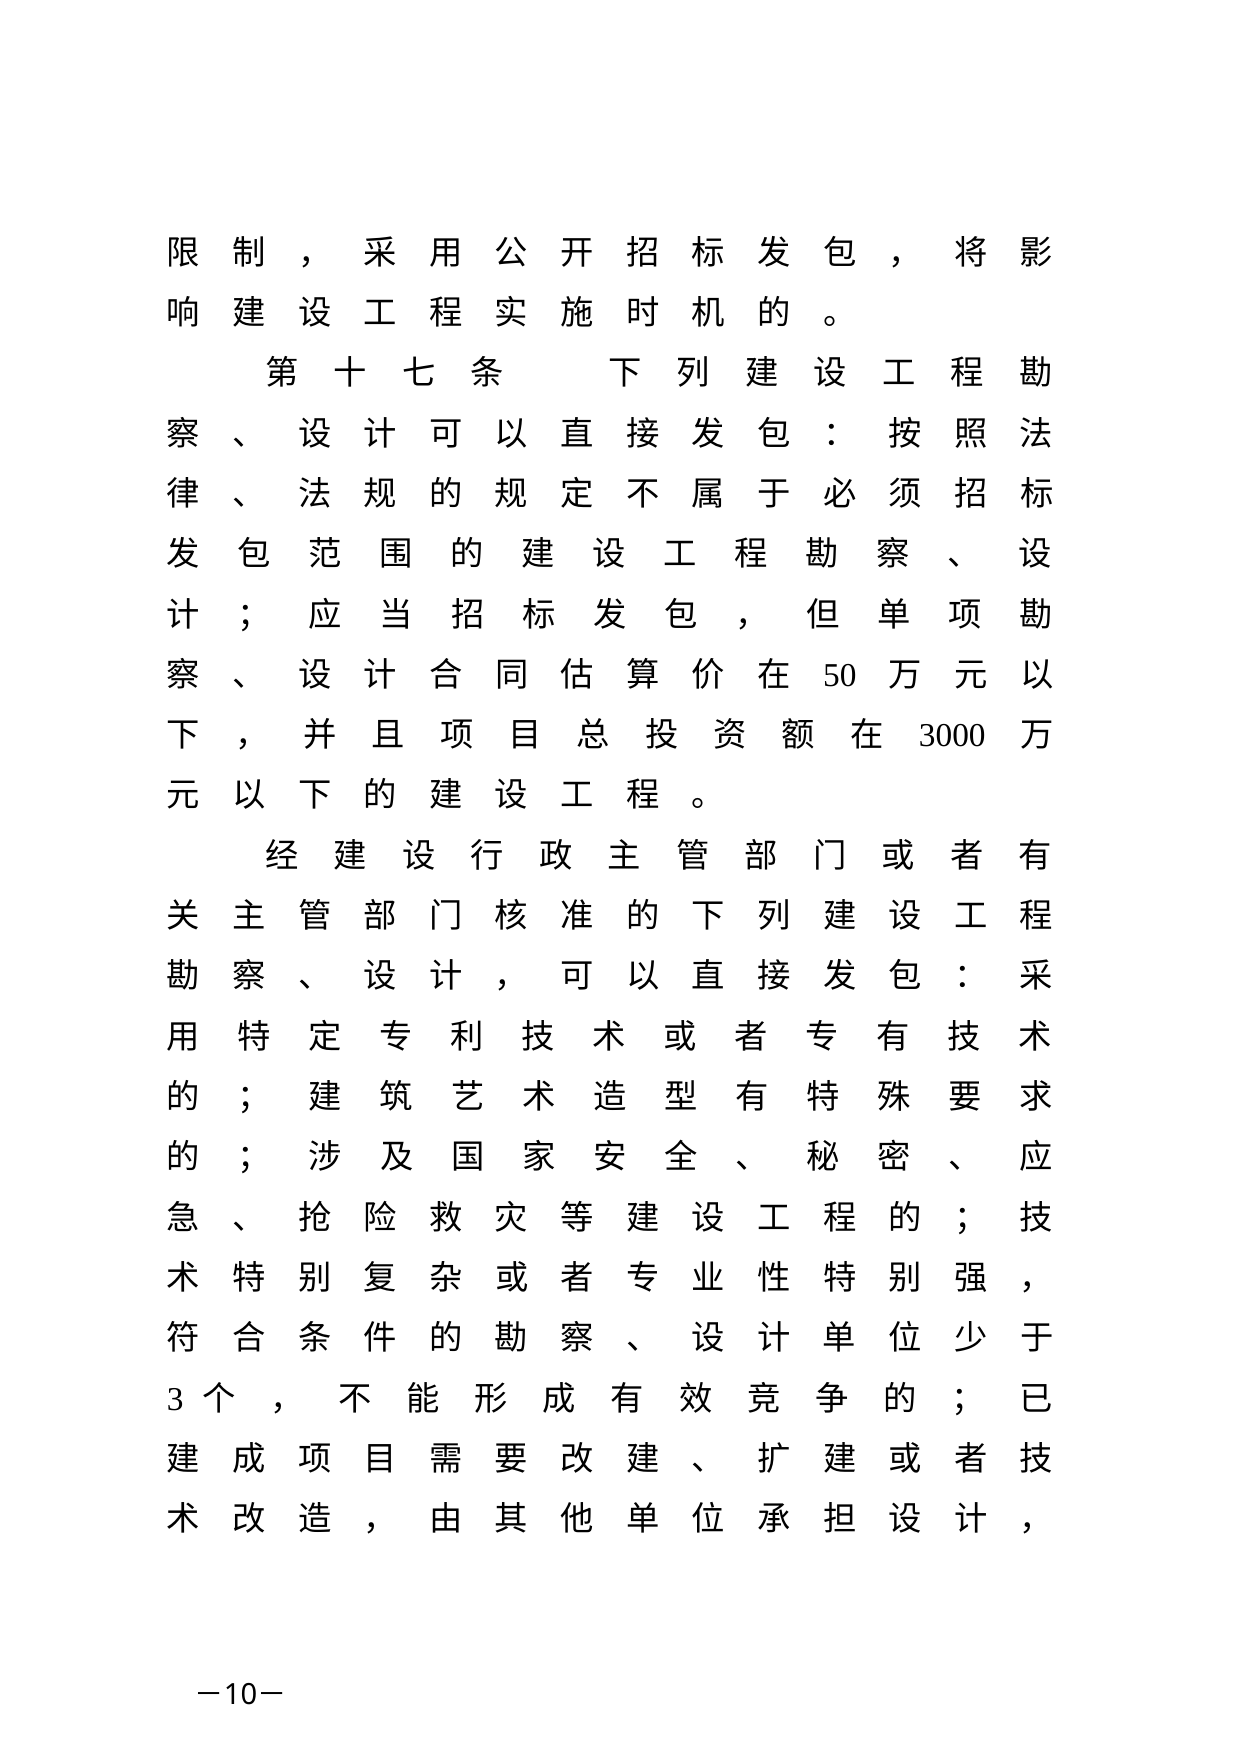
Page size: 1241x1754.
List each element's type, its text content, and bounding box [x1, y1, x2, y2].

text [167, 822, 1085, 1546]
text 第十七条 下列建设工程勘察、设计可以直接发包：按照法律、法规的规定不属于必须招标发包范围的建设工程勘察、设计；应当招标发包，但单项勘察、设计合同估算价在50万元以下，并且项目总投资额在3000万元以下的建设工程。 [167, 340, 1085, 822]
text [167, 219, 1085, 340]
